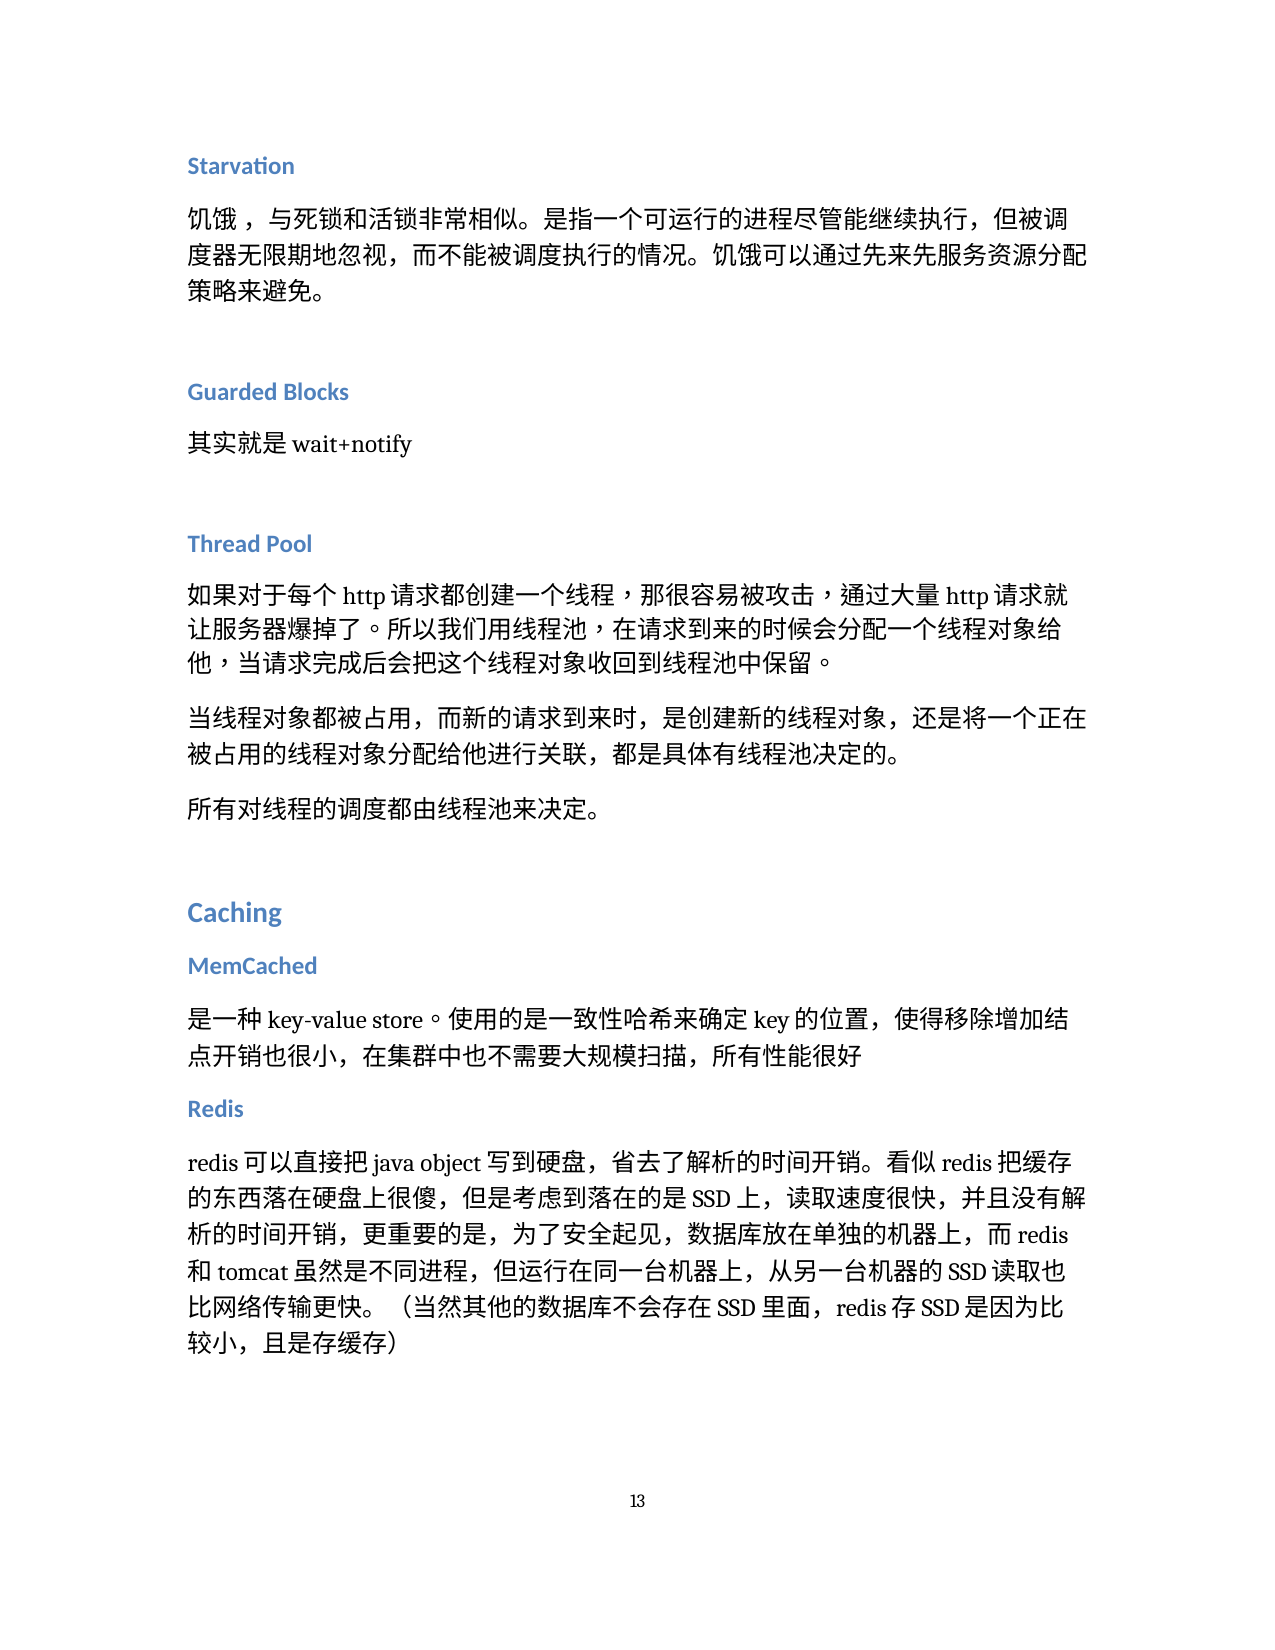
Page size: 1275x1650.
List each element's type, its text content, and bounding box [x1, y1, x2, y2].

subtitle Caching [187, 894, 1087, 930]
text 饥饿 ，与死锁和活锁非常相似。是指一个可运行的进程尽管能继续执行，但被调度器无限期地忽视，而不能被调度执行的情况。饥饿可以通过先来先服务资源分配策略来避免。 [187, 199, 1087, 308]
subtitle MemCached [187, 951, 1087, 981]
subtitle Redis [187, 1093, 1087, 1124]
subtitle Starvation [187, 150, 1087, 181]
subtitle Thread Pool [187, 528, 1087, 558]
text redis可以直接把java object写到硬盘，省去了解析的时间开销。看似redis把缓存的东西落在硬盘上很傻，但是考虑到落在的是SSD上，读取速度很快，并且没有解析的时间开销，更重要的是，为了安全起见，数据库放在单独的机器上，而redis和tomcat虽然是不同进程，但运行在同一台机器上，从另一台机器的SSD读取也比网络传输更快。（当然其他的数据库不会存在SSD里面，redis存SSD是因为比较小，且是存缓存） [187, 1142, 1087, 1360]
text 如果对于每个http请求都创建一个线程，那很容易被攻击，通过大量http请求就让服务器爆掉了。所以我们用线程池，在请求到来的时候会分配一个线程对象给他，当请求完成后会把这个线程对象收回到线程池中保留。 [187, 577, 1087, 679]
text 是一种key-value store。使用的是一致性哈希来确定key的位置，使得移除增加结点开销也很小，在集群中也不需要大规模扫描，所有性能很好 [187, 1000, 1087, 1072]
text 所有对线程的调度都由线程池来决定。 [187, 789, 1087, 826]
text 当线程对象都被占用，而新的请求到来时，是创建新的线程对象，还是将一个正在被占用的线程对象分配给他进行关联，都是具体有线程池决定的。 [187, 698, 1087, 771]
text 其实就是wait+notify [187, 426, 1087, 460]
subtitle Guarded Blocks [187, 376, 1087, 407]
